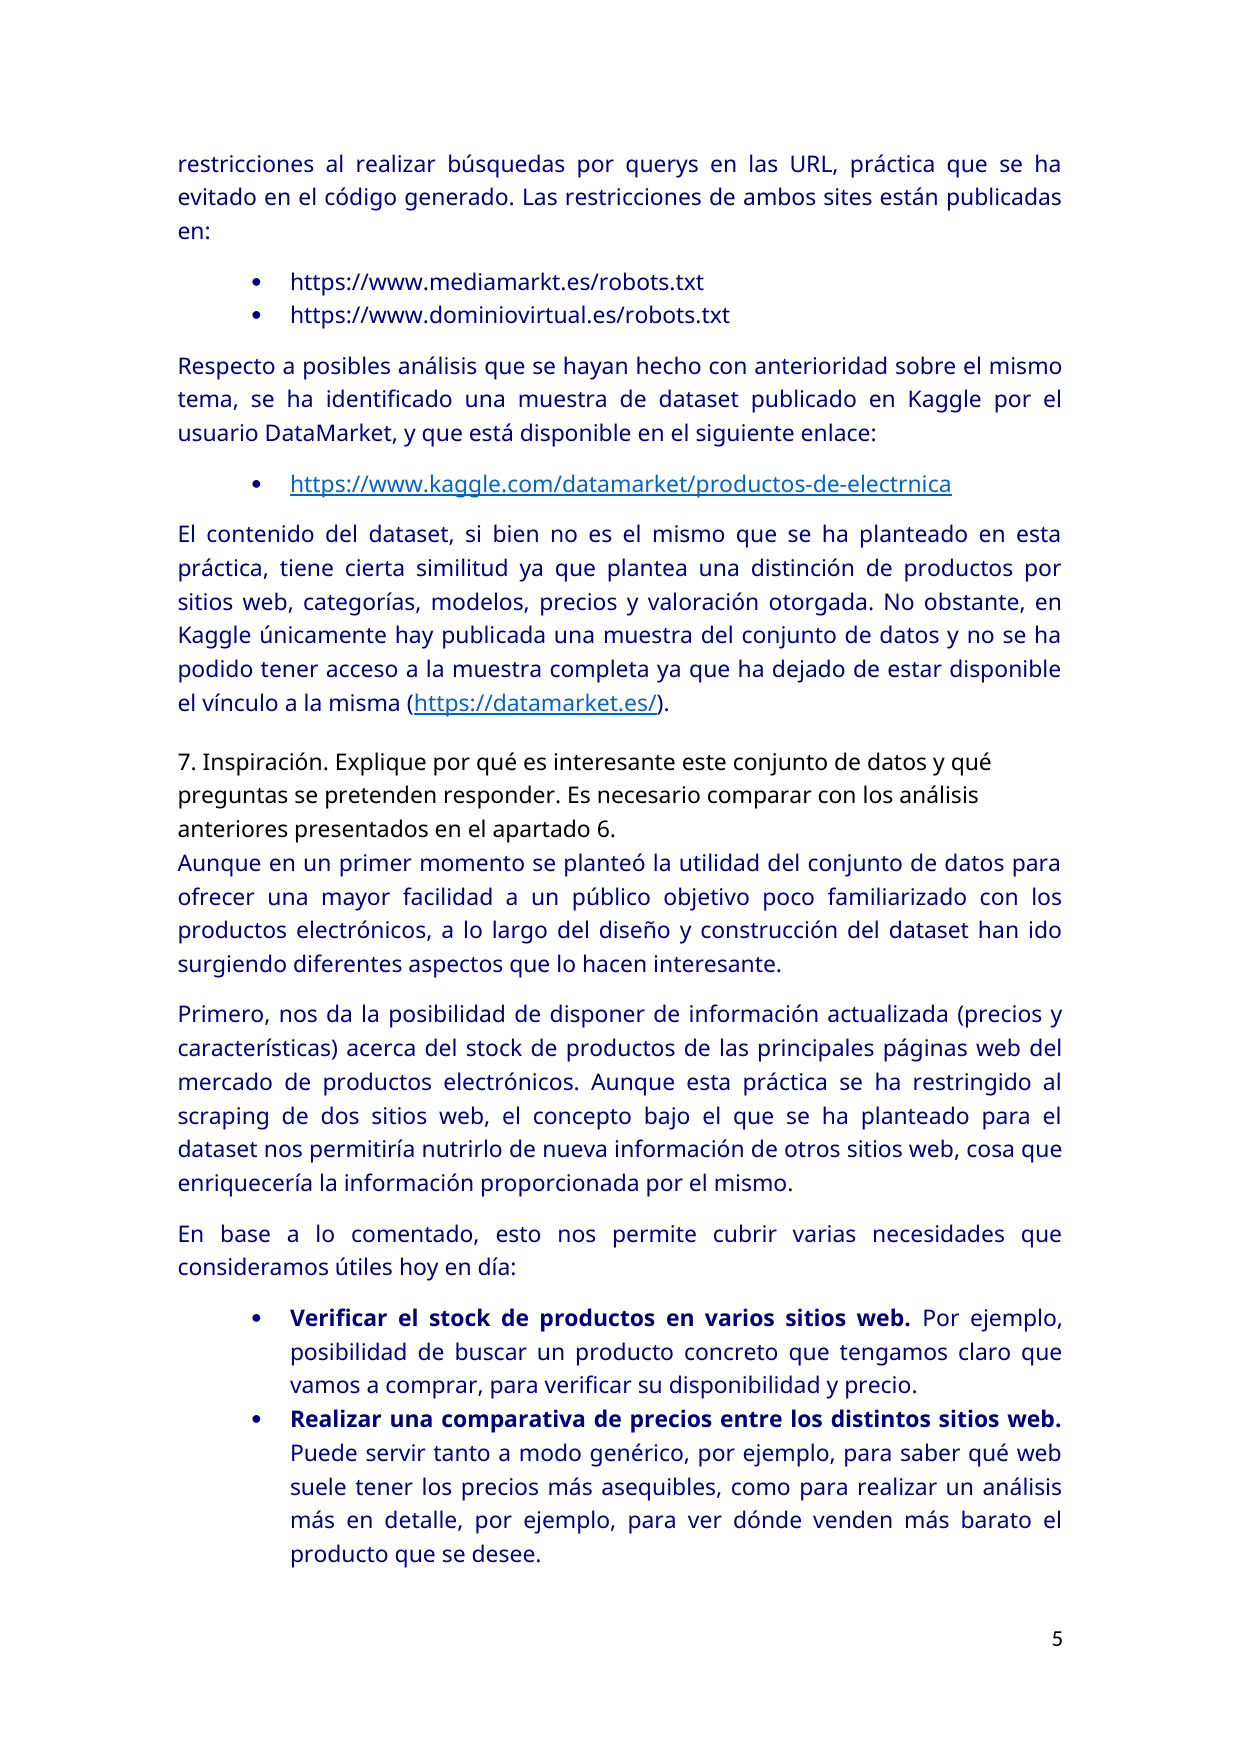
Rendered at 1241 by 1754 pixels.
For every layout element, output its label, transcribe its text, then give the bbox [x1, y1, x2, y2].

text Primero, nos da la posibilidad de disponer de información actualizada (precios y características) acerca del stock de productos de las principales páginas web del mercado de productos electrónicos. Aunque esta práctica se ha restringido al scraping de dos sitios web, el concepto bajo el que se ha planteado para el dataset nos permitiría nutrirlo de nueva información de otros sitios web, cosa que enriquecería la información proporcionada por el mismo. [177, 998, 1063, 1198]
list Verificar el stock de productos en varios sitios web. Por ejemplo, posibilidad de buscar un producto concreto que tengamos claro que vamos a comprar, para verificar su disponibilidad y precio. [252, 1302, 1063, 1401]
list https://www.mediamarkt.es/robots.txt [252, 266, 1063, 297]
subtitle 7. Inspiración. Explique por qué es interesante este conjunto de datos y qué preguntas se pretenden responder. Es necesario comparar con los análisis anteriores presentados en el apartado 6. [177, 746, 1063, 844]
text Aunque en un primer momento se planteó la utilidad del conjunto de datos para ofrecer una mayor facilidad a un público objetivo poco familiarizado con los productos electrónicos, a lo largo del diseño y construcción del dataset han ido surgiendo diferentes aspectos que lo hacen interesante. [177, 847, 1063, 979]
list https://www.kaggle.com/datamarket/productos-de-electrnica [252, 468, 1063, 499]
text El contenido del dataset, si bien no es el mismo que se ha planteado en esta práctica, tiene cierta similitud ya que plantea una distinción de productos por sitios web, categorías, modelos, precios y valoración otorgada. No obstante, en Kaggle únicamente hay publicada una muestra del conjunto de datos y no se ha podido tener acceso a la muestra completa ya que ha dejado de estar disponible el vínculo a la misma (https://datamarket.es/). [177, 518, 1063, 718]
text En base a lo comentado, esto nos permite cubrir varias necesidades que consideramos útiles hoy en día: [177, 1218, 1063, 1283]
list https://www.dominiovirtual.es/robots.txt [252, 299, 1063, 331]
list Realizar una comparativa de precios entre los distintos sitios web. Puede servir tanto a modo genérico, por ejemplo, para saber qué web suele tener los precios más asequibles, como para realizar un análisis más en detalle, por ejemplo, para ver dónde venden más barato el producto que se desee. [252, 1403, 1063, 1569]
text Respecto a posibles análisis que se hayan hecho con anterioridad sobre el mismo tema, se ha identificado una muestra de dataset publicado en Kaggle por el usuario DataMarket, y que está disponible en el siguiente enlace: [177, 350, 1063, 448]
